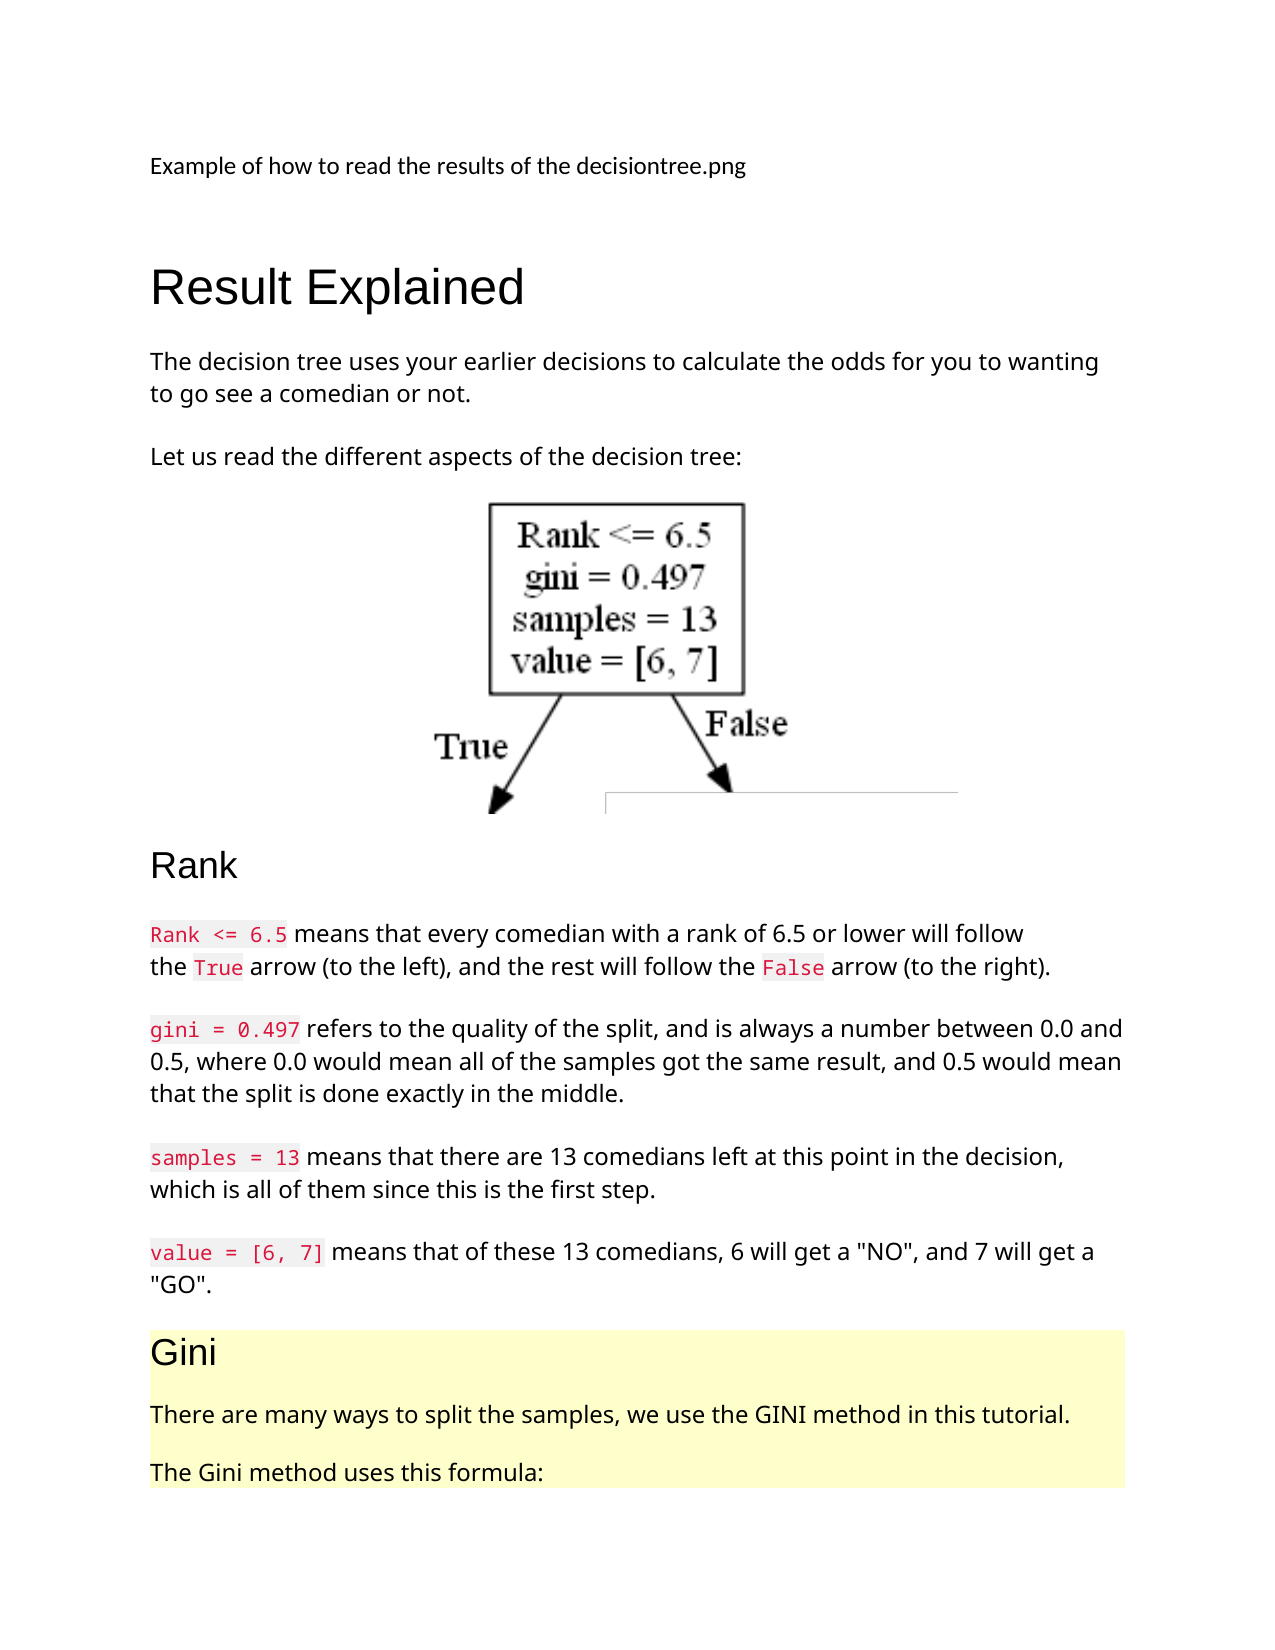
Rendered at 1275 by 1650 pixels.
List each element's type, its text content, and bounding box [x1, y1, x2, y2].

picture [316, 502, 959, 814]
text value = [6, 7] means that of these 13 comedians, 6 will get a "NO", and 7 will get a "GO". [150, 1235, 1125, 1300]
text Gini [150, 1330, 1125, 1373]
text Rank <= 6.5 means that every comedian with a rank of 6.5 or lower will follow the True arrow (to the left), and the rest will follow the False arrow (to the right). [150, 917, 1125, 982]
text The decision tree uses your earlier decisions to calculate the odds for you to wanting to go see a comedian or not. [150, 345, 1125, 410]
text samples = 13 means that there are 13 comedians left at this point in the decision, which is all of them since this is the first step. [150, 1140, 1125, 1205]
text There are many ways to split the samples, we use the GINI method in this tutorial. [150, 1398, 1125, 1431]
text Rank [150, 844, 1125, 887]
text Result Explained [150, 257, 1125, 315]
text Example of how to read the results of the decisiontree.png [150, 150, 1125, 181]
text gini = 0.497 refers to the quality of the split, and is always a number between 0.0 and 0.5, where 0.0 would mean all of the samples got the same result, and 0.5 would mean that the split is done exactly in the middle. [150, 1012, 1125, 1110]
text The Gini method uses this formula: [150, 1456, 1125, 1488]
text Let us read the different aspects of the decision tree: [150, 440, 1125, 472]
